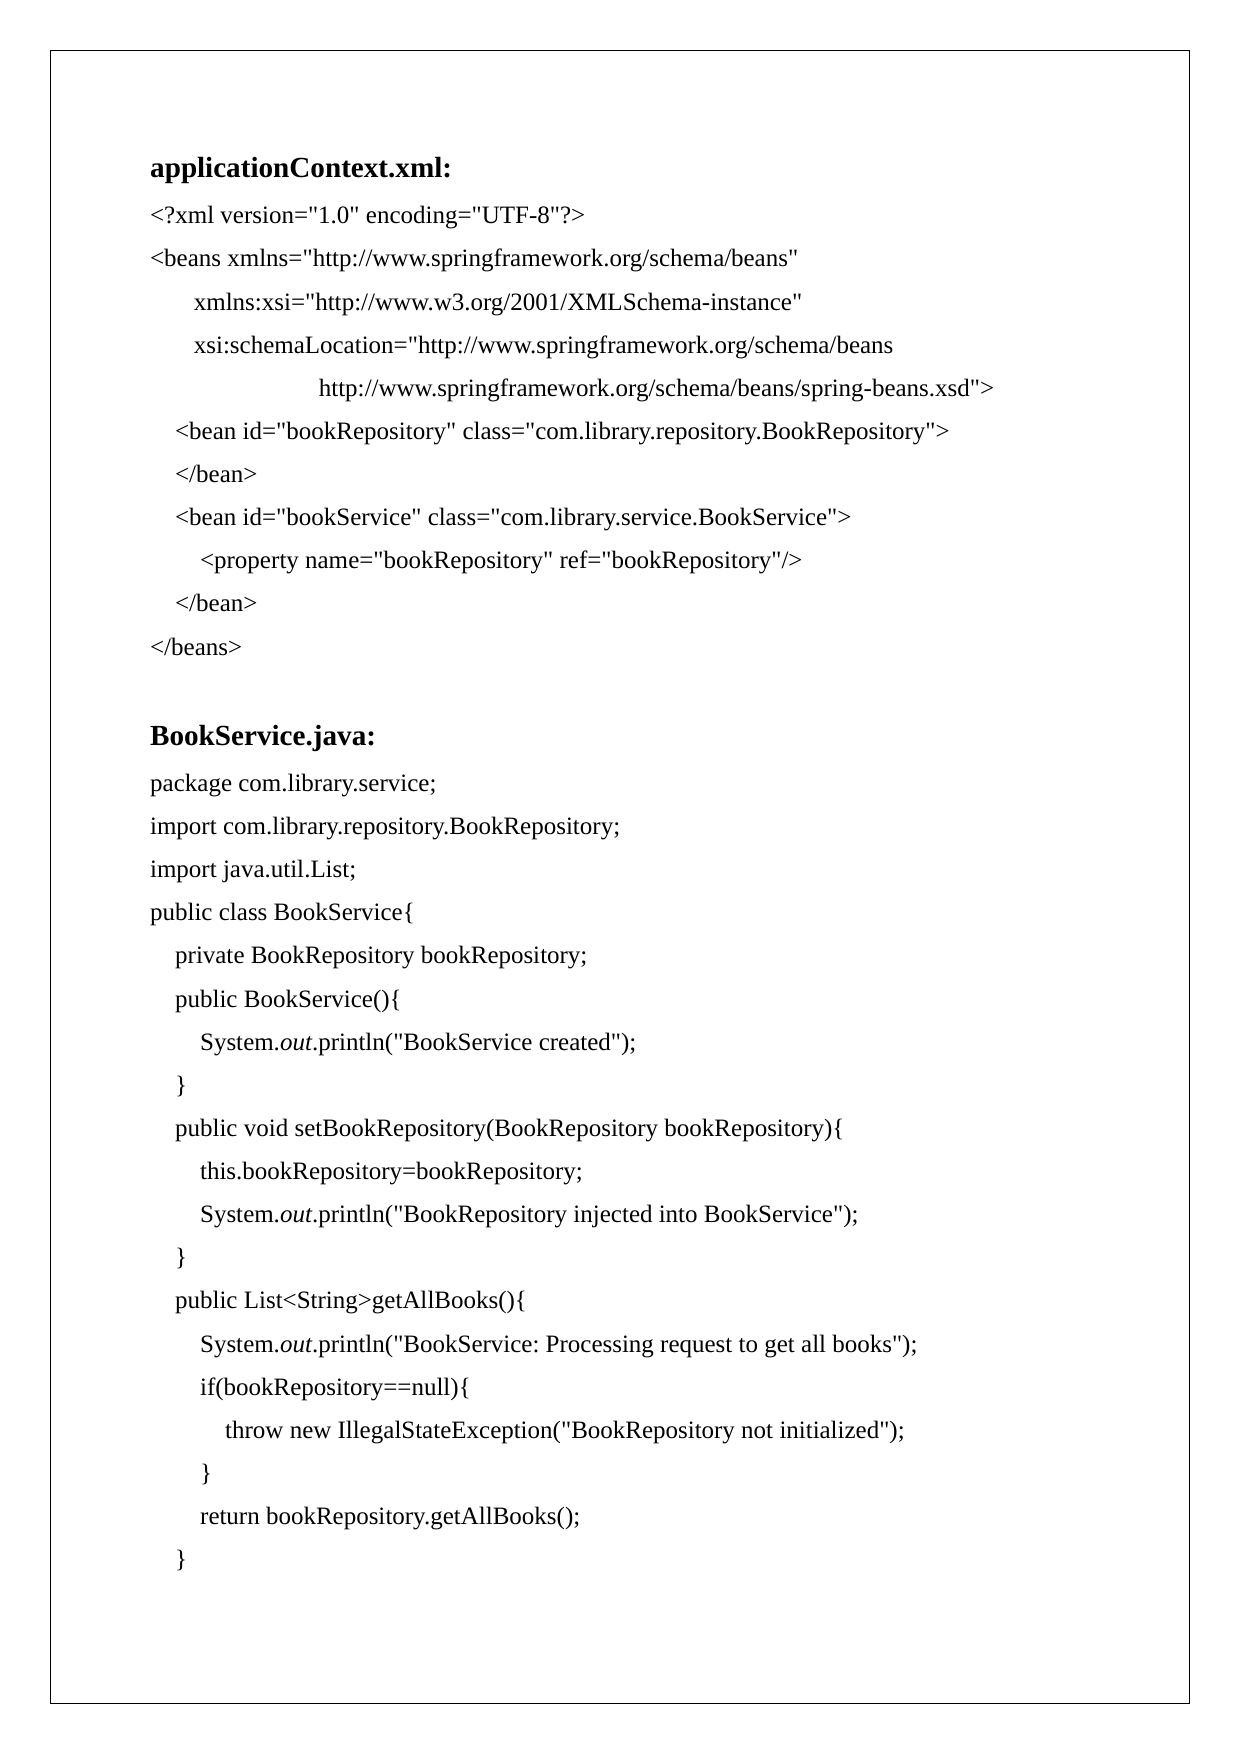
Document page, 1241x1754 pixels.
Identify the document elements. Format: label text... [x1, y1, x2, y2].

text BookService.java: [150, 718, 1090, 751]
text <?xml version="1.0" encoding="UTF-8"?> <beans xmlns="http://www.springframework.org/schema/beans" xmlns:xsi="http://www.w3.org/2001/XMLSchema-instance" xsi:schemaLocation="http://www.springframework.org/schema/beans http://www.springframework.org/schema/beans/spring-beans.xsd"> <bean id="bookRepository" class="com.library.repository.BookRepository"> </bean> <bean id="bookService" class="com.library.service.BookService"> <property name="bookRepository" ref="bookRepository"/> </bean> </beans> [150, 200, 1090, 660]
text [150, 768, 1090, 1573]
text applicationContext.xml: [150, 150, 1090, 183]
